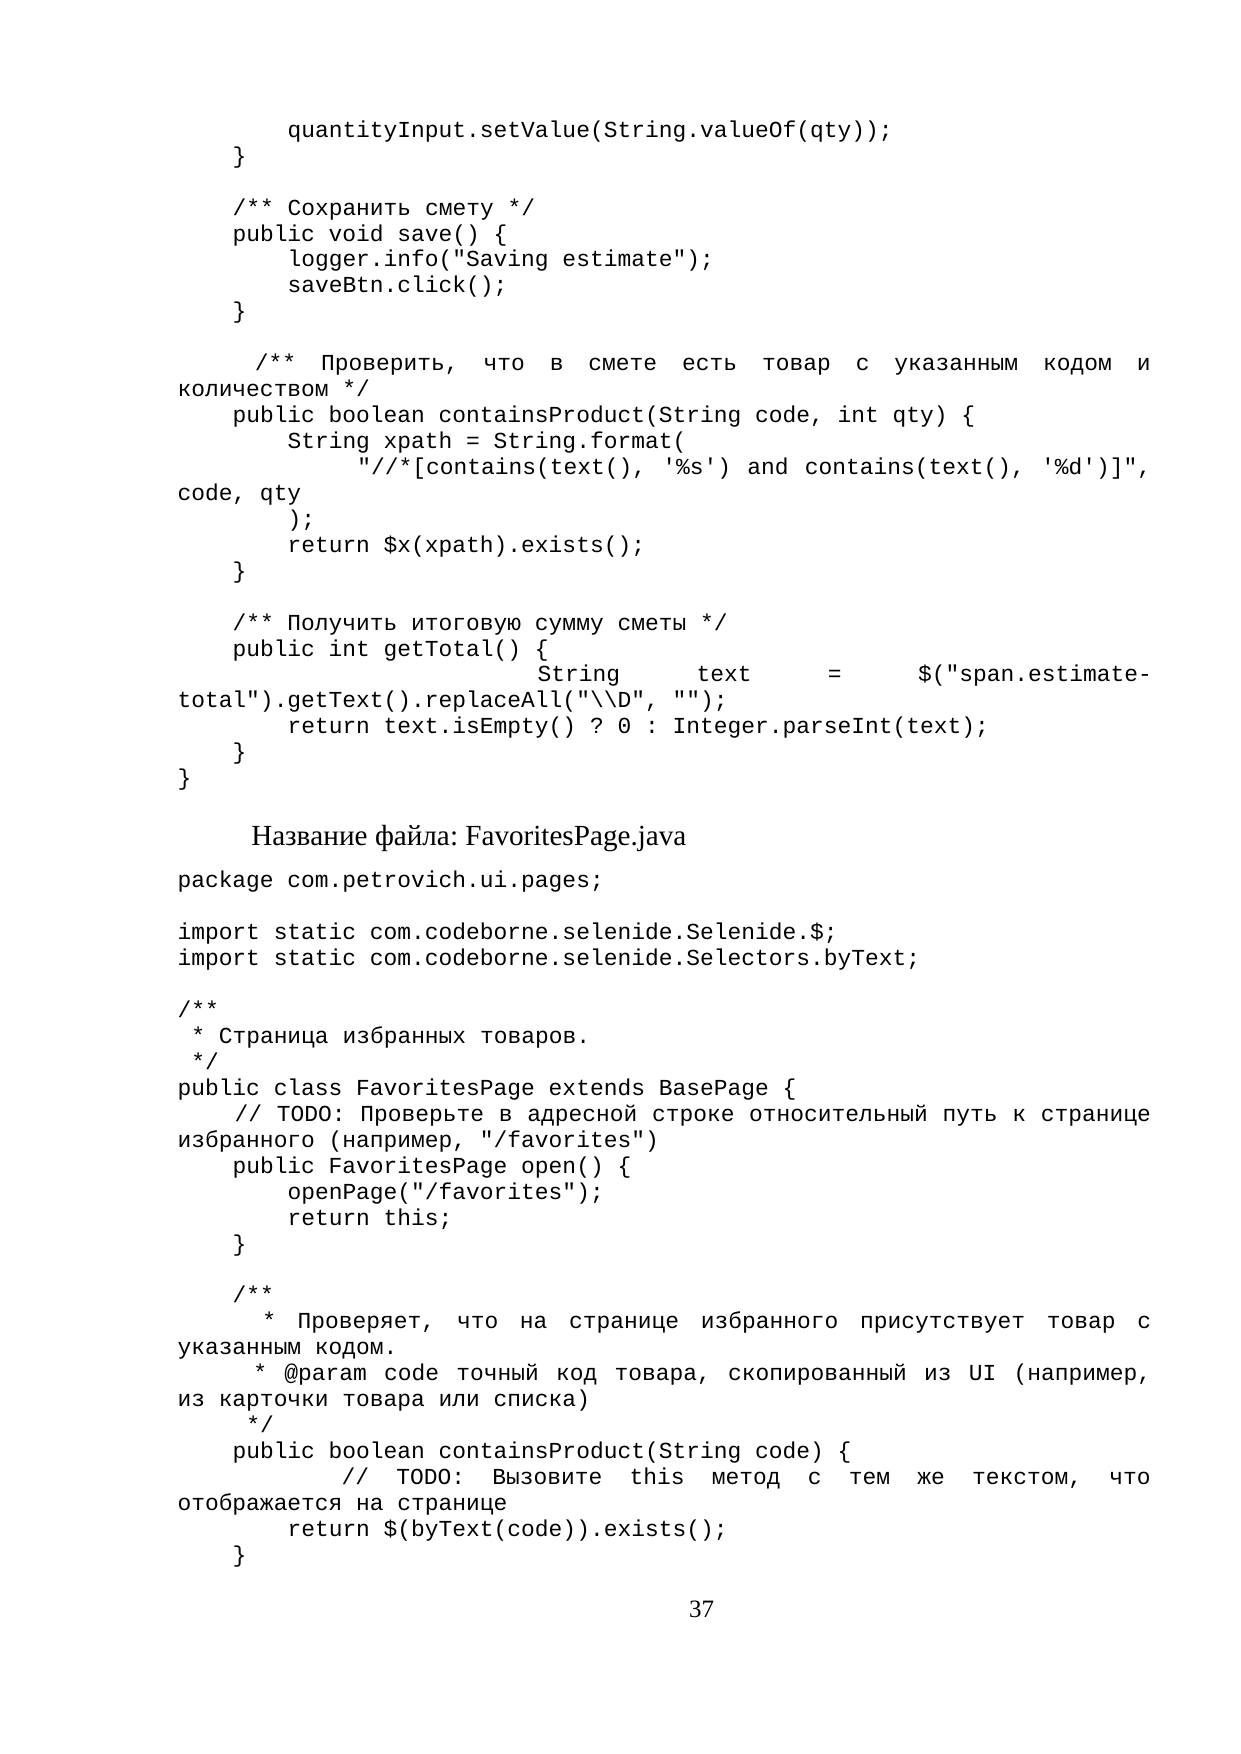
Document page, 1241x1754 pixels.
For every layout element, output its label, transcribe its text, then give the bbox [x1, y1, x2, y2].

text /** Проверить, что в смете есть товар с указанным кодом и количеством */ [177, 352, 1152, 403]
text String xpath = String.format( [177, 429, 1152, 455]
text } [177, 1543, 1152, 1569]
text } [177, 767, 1152, 792]
text // TODO: Проверьте в адресной строке относительный путь к странице избранного (например, "/favorites") [177, 1102, 1152, 1154]
text public void save() { [177, 222, 1152, 248]
text */ [177, 1413, 1152, 1439]
text /** [177, 998, 1152, 1024]
text } [177, 741, 1152, 767]
text import static com.codeborne.selenide.Selenide.$; [177, 921, 1152, 947]
text import static com.codeborne.selenide.Selectors.byText; [177, 947, 1152, 972]
text /** [177, 1284, 1152, 1310]
text } [177, 144, 1152, 170]
text } [177, 559, 1152, 585]
text return $x(xpath).exists(); [177, 533, 1152, 559]
text openPage("/favorites"); [177, 1180, 1152, 1206]
text quantityInput.setValue(String.valueOf(qty)); [177, 118, 1152, 144]
text * @param code точный код товара, скопированный из UI (например, из карточки товара или списка) [177, 1362, 1152, 1413]
text * Проверяет, что на странице избранного присутствует товар с указанным кодом. [177, 1310, 1152, 1362]
text } [177, 1232, 1152, 1258]
text // TODO: Вызовите this метод с тем же текстом, что отображается на странице [177, 1465, 1152, 1517]
text * Страница избранных товаров. [177, 1024, 1152, 1050]
text ); [177, 507, 1152, 533]
text /** Сохранить смету */ [177, 196, 1152, 222]
text return $(byText(code)).exists(); [177, 1517, 1152, 1543]
text return this; [177, 1206, 1152, 1232]
text "//*[contains(text(), '%s') and contains(text(), '%d')]", code, qty [177, 455, 1152, 507]
text public boolean containsProduct(String code) { [177, 1439, 1152, 1465]
text public int getTotal() { [177, 637, 1152, 663]
text package com.petrovich.ui.pages; [177, 869, 1152, 895]
text saveBtn.click(); [177, 274, 1152, 300]
text */ [177, 1050, 1152, 1076]
text logger.info("Saving estimate"); [177, 248, 1152, 274]
text /** Получить итоговую сумму сметы */ [177, 611, 1152, 637]
text String text = $("span.estimate-total").getText().replaceAll("\\D", ""); [177, 663, 1152, 715]
text public FavoritesPage open() { [177, 1154, 1152, 1180]
text public class FavoritesPage extends BasePage { [177, 1076, 1152, 1102]
text public boolean containsProduct(String code, int qty) { [177, 403, 1152, 429]
text } [177, 300, 1152, 326]
text Название файла: FavoritesPage.java [177, 818, 1152, 852]
text return text.isEmpty() ? 0 : Integer.parseInt(text); [177, 715, 1152, 741]
